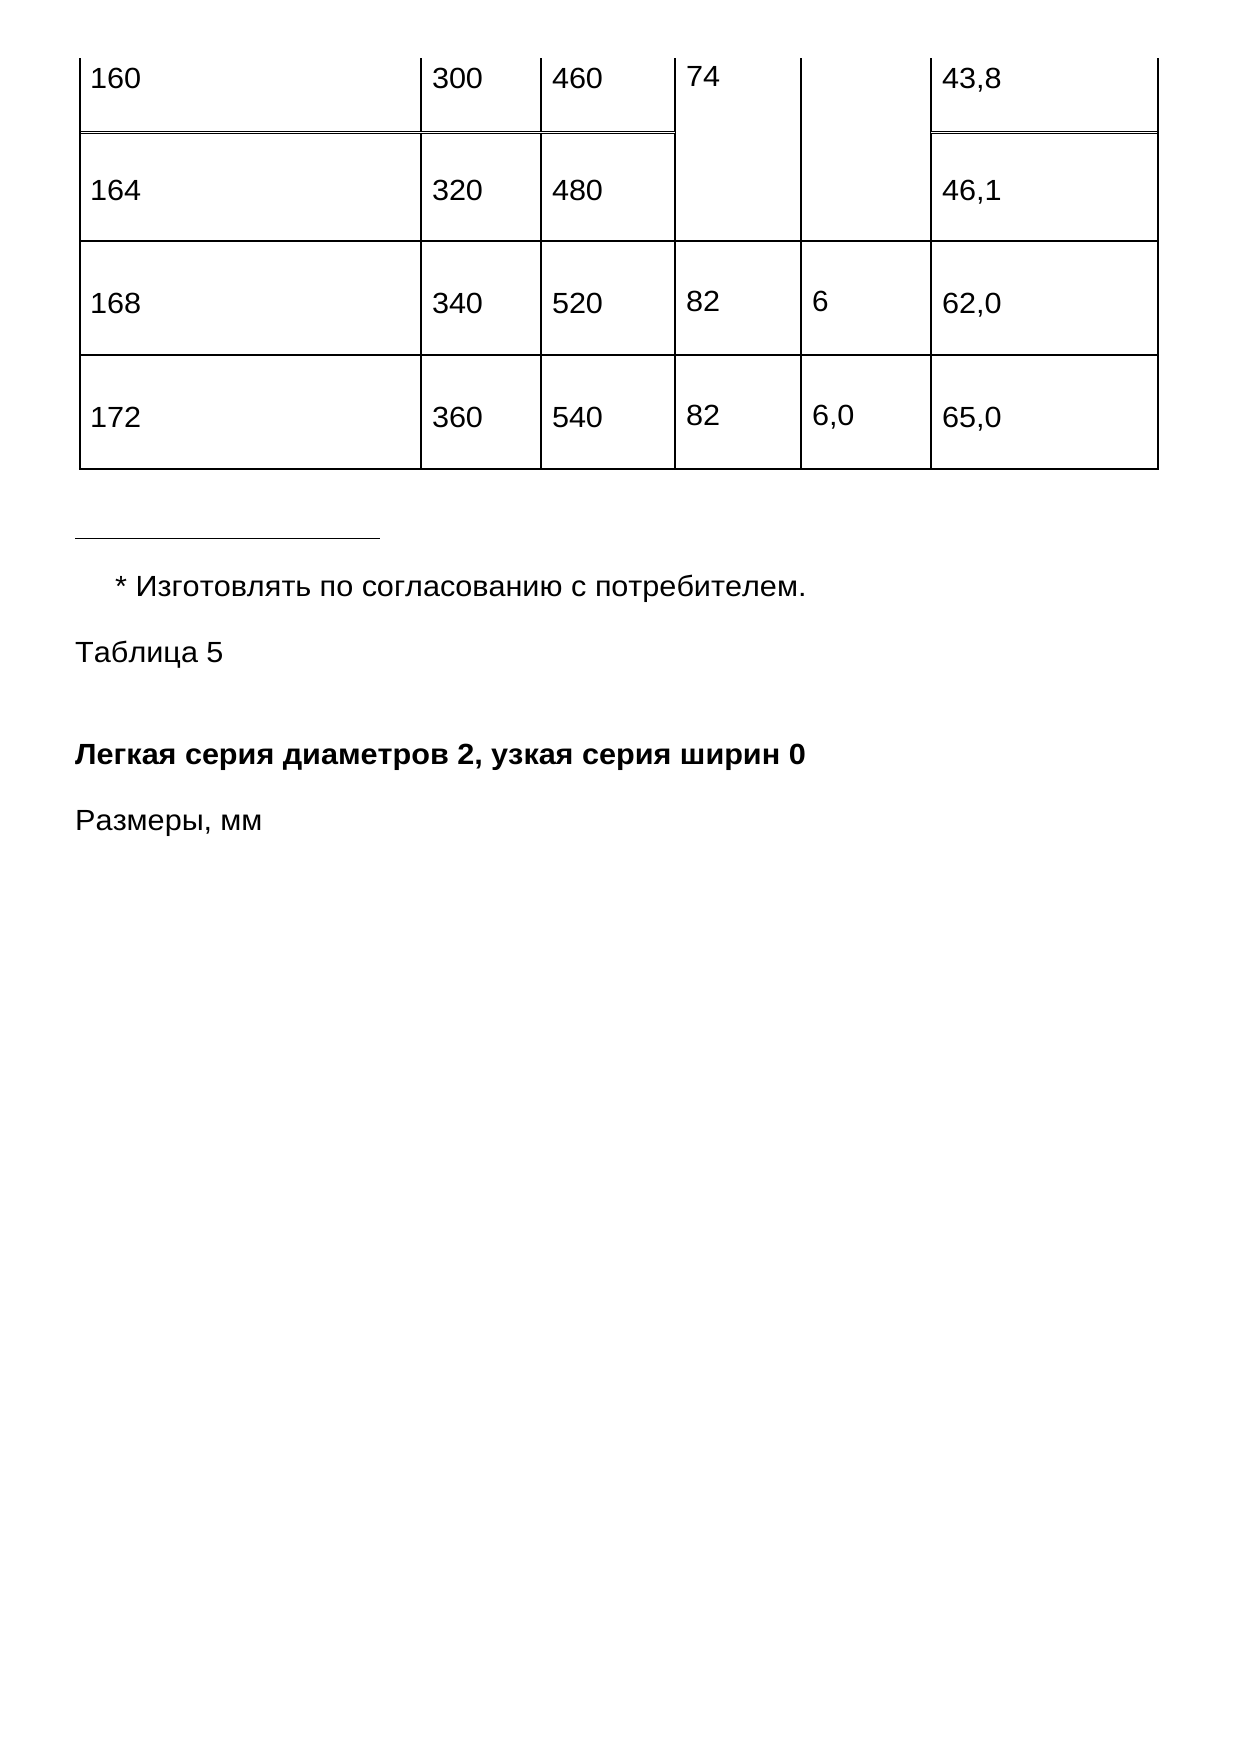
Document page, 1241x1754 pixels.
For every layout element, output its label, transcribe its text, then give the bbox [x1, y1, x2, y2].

table_cell 340 [422, 242, 540, 354]
table_cell 65,0 [932, 356, 1157, 468]
table_header 300 [422, 58, 540, 131]
table_cell 82 [676, 242, 800, 354]
table_cell 62,0 [932, 242, 1157, 354]
table_cell 320 [422, 134, 540, 240]
table_cell 360 [422, 356, 540, 468]
table_cell 520 [542, 242, 674, 354]
table_cell 82 [676, 356, 800, 468]
table_header 160 [81, 58, 420, 131]
text Размеры, мм [75, 803, 1176, 837]
table_cell 6 [802, 242, 930, 354]
table_cell 172 [81, 356, 420, 468]
table_header 43,8 [932, 58, 1157, 131]
table_header 74 [676, 58, 800, 240]
text * Изготовлять по согласованию с потребителем. [115, 569, 1176, 603]
table_header 460 [542, 58, 674, 131]
table_cell 480 [542, 134, 674, 240]
table_cell 164 [81, 134, 420, 240]
table_cell 46,1 [932, 134, 1157, 240]
subtitle Легкая серия диаметров 2, узкая серия ширин 0 [75, 737, 1176, 771]
table_cell 540 [542, 356, 674, 468]
table_header [802, 58, 930, 240]
text Таблица 5 [75, 635, 1176, 669]
table_cell 168 [81, 242, 420, 354]
table_cell 6,0 [802, 356, 930, 468]
